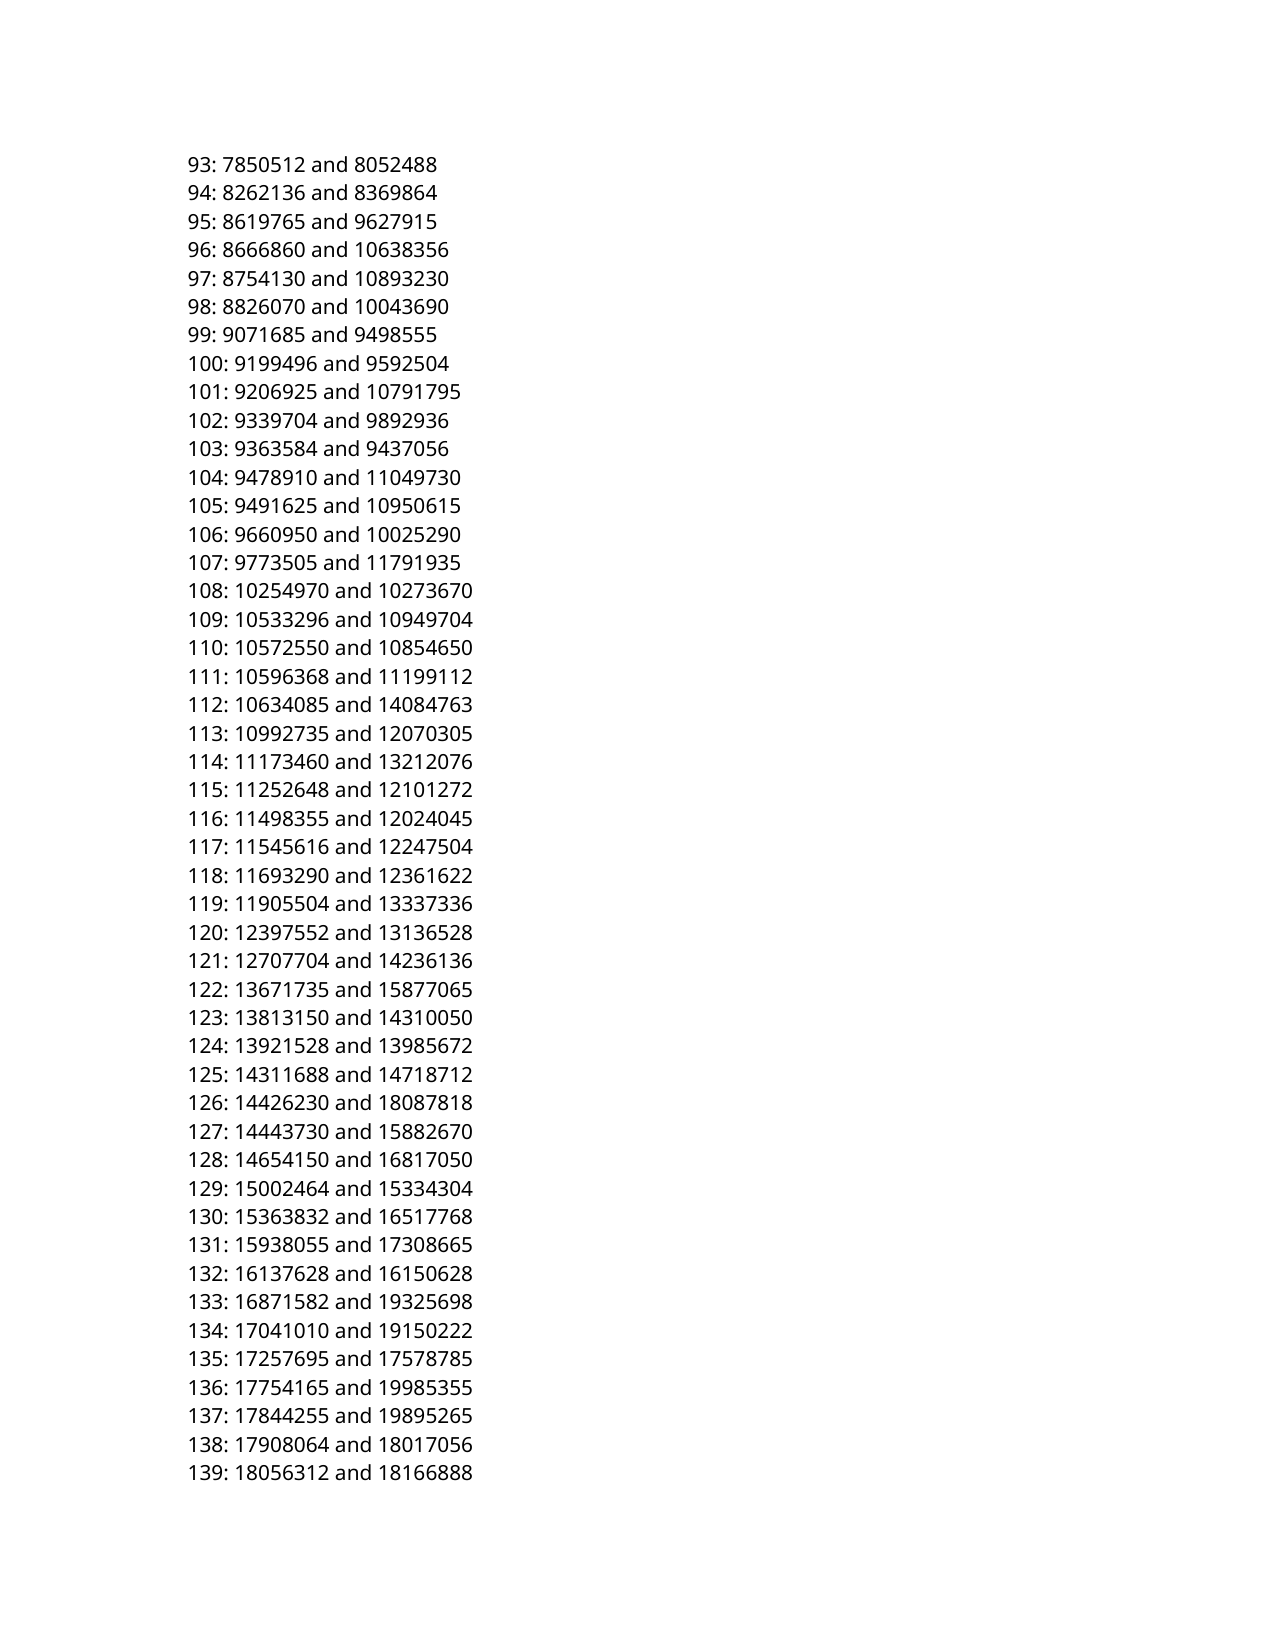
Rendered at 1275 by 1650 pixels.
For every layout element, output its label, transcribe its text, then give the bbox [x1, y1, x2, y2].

text 102: 9339704 and 9892936 [187, 406, 1087, 434]
text 104: 9478910 and 11049730 [187, 463, 1087, 491]
text 130: 15363832 and 16517768 [187, 1202, 1087, 1231]
text 128: 14654150 and 16817050 [187, 1145, 1087, 1174]
text 113: 10992735 and 12070305 [187, 719, 1087, 747]
text 131: 15938055 and 17308665 [187, 1231, 1087, 1259]
text 137: 17844255 and 19895265 [187, 1401, 1087, 1430]
text 101: 9206925 and 10791795 [187, 377, 1087, 406]
text 103: 9363584 and 9437056 [187, 434, 1087, 463]
text 112: 10634085 and 14084763 [187, 690, 1087, 719]
text 123: 13813150 and 14310050 [187, 1003, 1087, 1032]
text 100: 9199496 and 9592504 [187, 349, 1087, 377]
text 94: 8262136 and 8369864 [187, 178, 1087, 207]
text 93: 7850512 and 8052488 [187, 150, 1087, 178]
text 115: 11252648 and 12101272 [187, 776, 1087, 804]
text 138: 17908064 and 18017056 [187, 1430, 1087, 1458]
text 119: 11905504 and 13337336 [187, 889, 1087, 918]
text 126: 14426230 and 18087818 [187, 1088, 1087, 1117]
text 96: 8666860 and 10638356 [187, 235, 1087, 264]
text 98: 8826070 and 10043690 [187, 292, 1087, 321]
text 99: 9071685 and 9498555 [187, 321, 1087, 349]
text 114: 11173460 and 13212076 [187, 747, 1087, 776]
text 122: 13671735 and 15877065 [187, 975, 1087, 1003]
text 121: 12707704 and 14236136 [187, 946, 1087, 975]
text 136: 17754165 and 19985355 [187, 1373, 1087, 1401]
text 133: 16871582 and 19325698 [187, 1287, 1087, 1316]
text 139: 18056312 and 18166888 [187, 1458, 1087, 1487]
text 111: 10596368 and 11199112 [187, 662, 1087, 690]
text 129: 15002464 and 15334304 [187, 1174, 1087, 1202]
text 127: 14443730 and 15882670 [187, 1117, 1087, 1145]
text 120: 12397552 and 13136528 [187, 918, 1087, 946]
text 132: 16137628 and 16150628 [187, 1259, 1087, 1287]
text 124: 13921528 and 13985672 [187, 1032, 1087, 1060]
text 125: 14311688 and 14718712 [187, 1060, 1087, 1088]
text 107: 9773505 and 11791935 [187, 548, 1087, 577]
text 116: 11498355 and 12024045 [187, 804, 1087, 832]
text 109: 10533296 and 10949704 [187, 605, 1087, 633]
text 117: 11545616 and 12247504 [187, 832, 1087, 861]
text 105: 9491625 and 10950615 [187, 491, 1087, 520]
text 134: 17041010 and 19150222 [187, 1316, 1087, 1344]
text 135: 17257695 and 17578785 [187, 1344, 1087, 1373]
text 95: 8619765 and 9627915 [187, 207, 1087, 235]
text 106: 9660950 and 10025290 [187, 520, 1087, 548]
text 118: 11693290 and 12361622 [187, 861, 1087, 889]
text 108: 10254970 and 10273670 [187, 577, 1087, 605]
text 110: 10572550 and 10854650 [187, 633, 1087, 662]
text 97: 8754130 and 10893230 [187, 264, 1087, 292]
